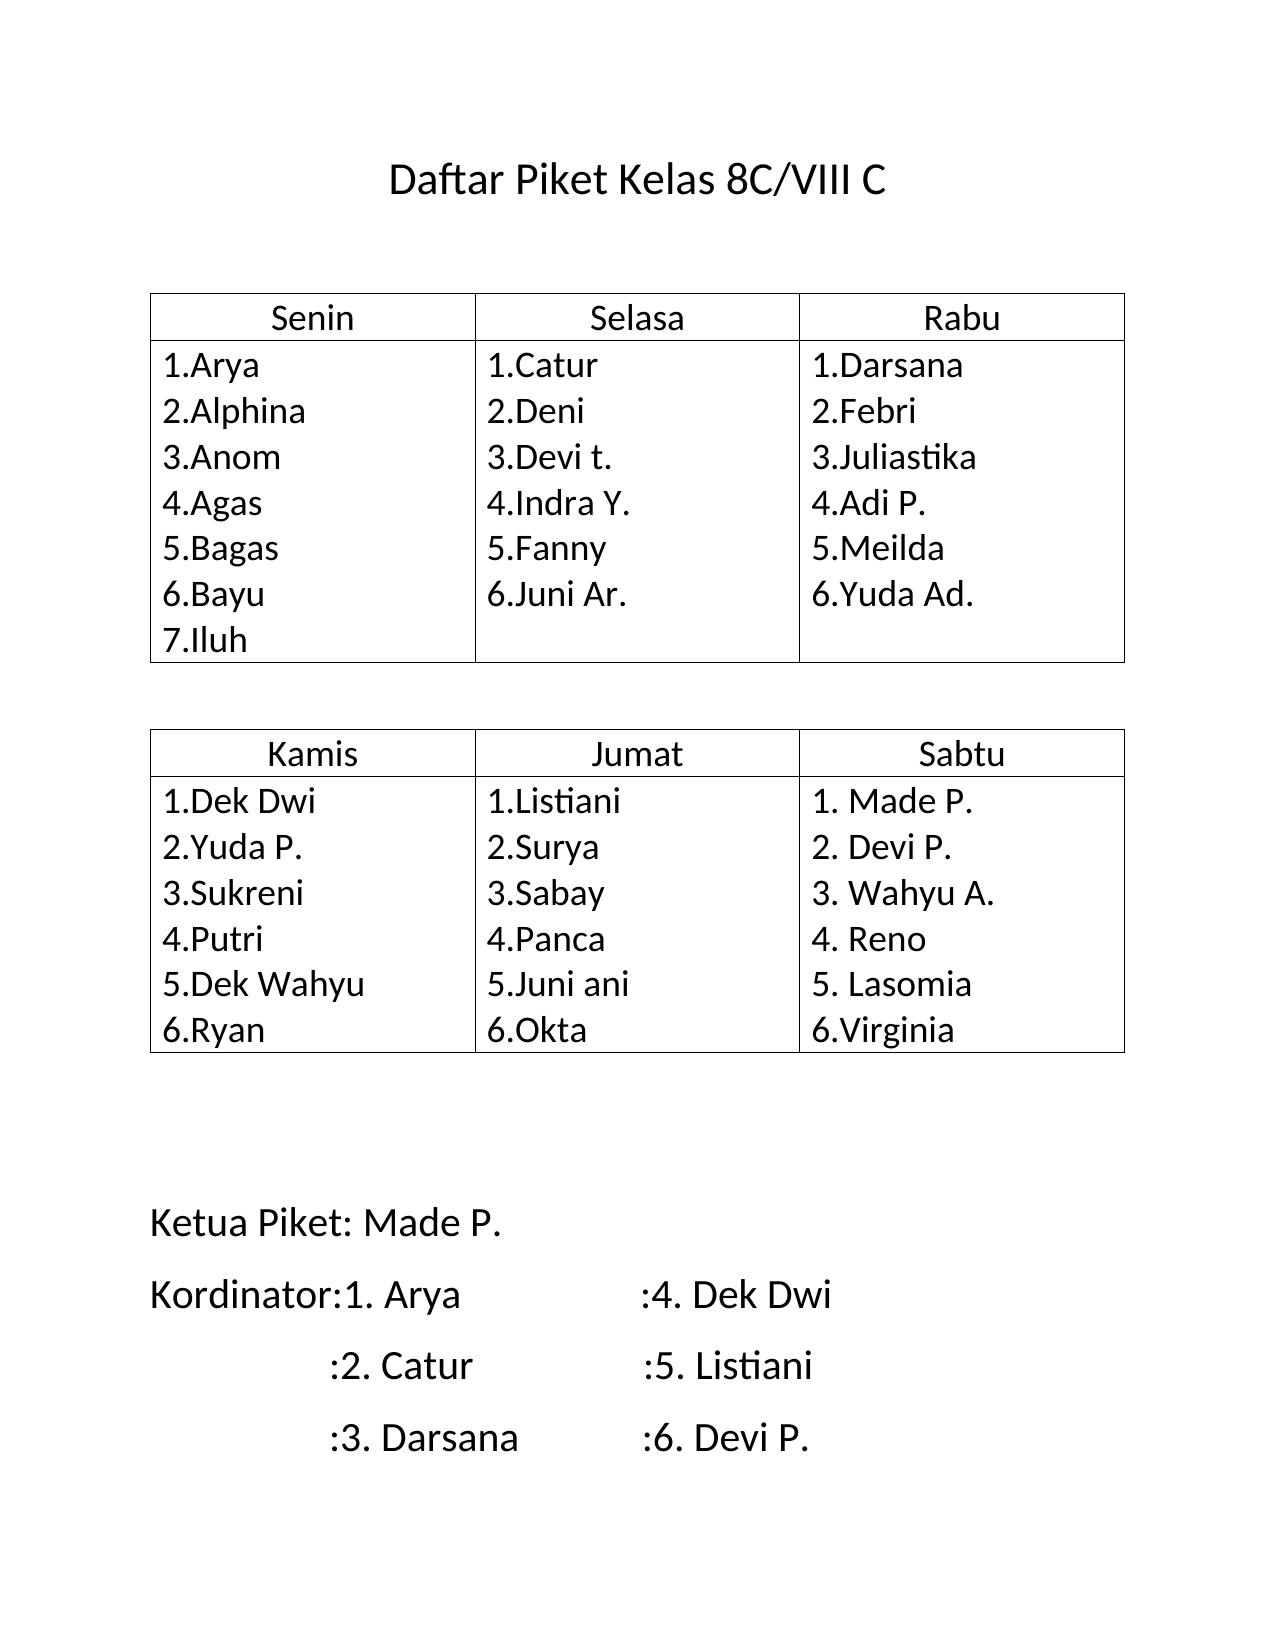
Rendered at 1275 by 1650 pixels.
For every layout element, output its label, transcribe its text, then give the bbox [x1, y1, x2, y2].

text Kordinator:1. Arya :4. Dek Dwi [150, 1268, 1125, 1318]
table_cell 1.Catur 2.Deni 3.Devi t. 4.Indra Y. 5.Fanny 6.Juni Ar. [476, 341, 799, 662]
table_cell 1.Arya 2.Alphina 3.Anom 4.Agas 5.Bagas 6.Bayu 7.Iluh [151, 341, 475, 662]
table_cell 1.Dek Dwi 2.Yuda P. 3.Sukreni 4.Putri 5.Dek Wahyu 6.Ryan [151, 777, 475, 1052]
text :2. Catur :5. Listiani [150, 1339, 1125, 1390]
table_cell 1.Darsana 2.Febri 3.Juliastika 4.Adi P. 5.Meilda 6.Yuda Ad. [800, 341, 1124, 662]
text Daftar Piket Kelas 8C/VIII C [150, 150, 1125, 206]
table_header Senin [151, 294, 475, 340]
text Ketua Piket: Made P. [150, 1196, 1125, 1247]
table_header Selasa [476, 294, 799, 340]
table_cell 1.Listiani 2.Surya 3.Sabay 4.Panca 5.Juni ani 6.Okta [476, 777, 799, 1052]
table_header Kamis [151, 730, 475, 776]
table_cell 1. Made P. 2. Devi P. 3. Wahyu A. 4. Reno 5. Lasomia 6.Virginia [800, 777, 1124, 1052]
table_header Jumat [476, 730, 799, 776]
table_header Sabtu [800, 730, 1124, 776]
text :3. Darsana :6. Devi P. [150, 1411, 1125, 1462]
table_header Rabu [800, 294, 1124, 340]
